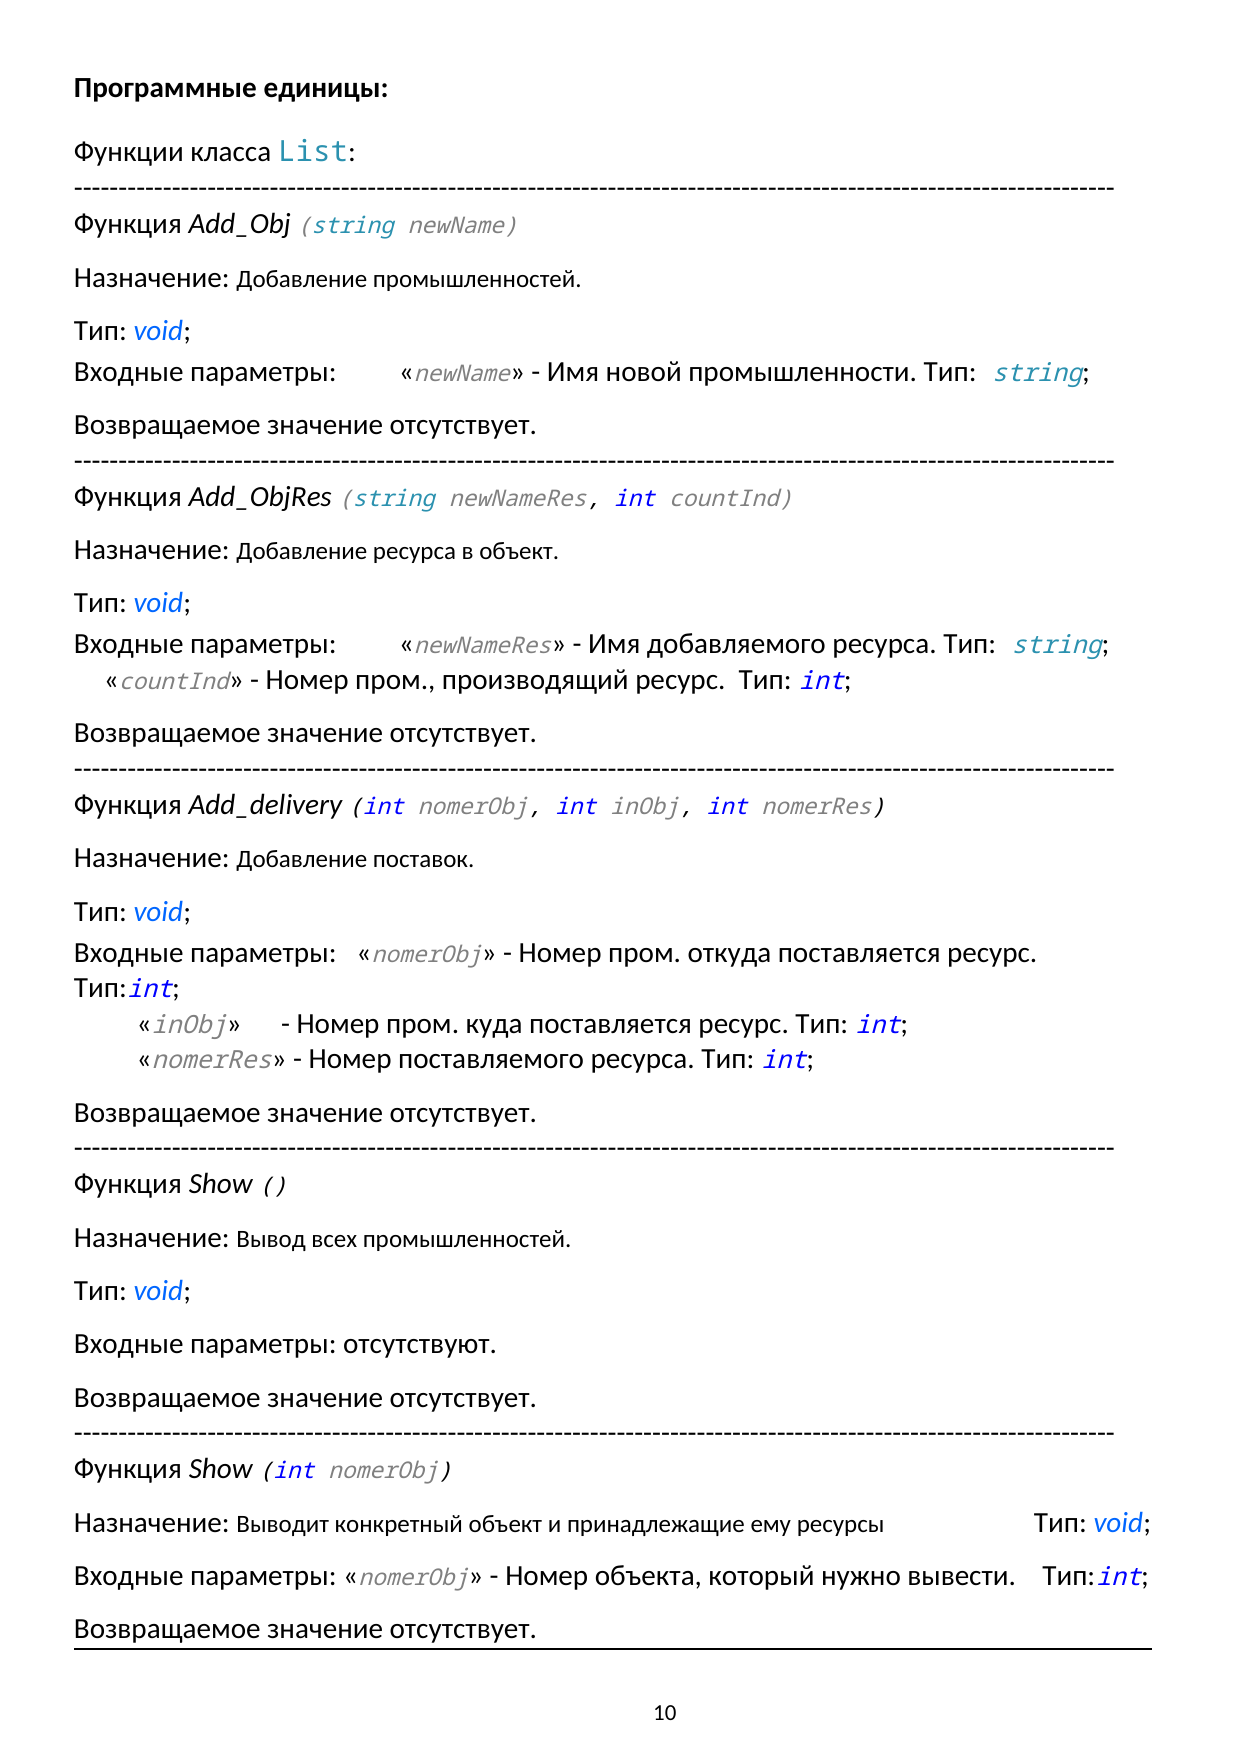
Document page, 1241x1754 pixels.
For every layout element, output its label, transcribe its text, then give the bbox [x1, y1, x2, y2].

text «countInd» - Номер пром., производящий ресурс. Тип: int; [74, 661, 1152, 697]
text Функции класса List: --------------------------------------------------------------------------------------------------------------------- [74, 130, 1152, 205]
text Назначение: Добавление промышленностей. [74, 259, 1152, 294]
text Возвращаемое значение отсутствует. [74, 1379, 1152, 1414]
text --------------------------------------------------------------------------------------------------------------------- [74, 442, 1152, 478]
text --------------------------------------------------------------------------------------------------------------------- [74, 1129, 1152, 1165]
text Возвращаемое значение отсутствует. [74, 714, 1152, 750]
text --------------------------------------------------------------------------------------------------------------------- [74, 1414, 1152, 1450]
text «inObj» - Номер пром. куда поставляется ресурс. Тип: int; [74, 1005, 1152, 1041]
text Назначение: Добавление поставок. [74, 839, 1152, 875]
text Возвращаемое значение отсутствует. [74, 1611, 1152, 1648]
text Входные параметры: «nomerObj» - Номер объекта, который нужно вывести. Тип:int; [74, 1557, 1152, 1593]
text Входные параметры: «newNameRes» - Имя добавляемого ресурса. Тип: string; [74, 626, 1166, 661]
text Входные параметры: «newName» - Имя новой промышленности. Тип: string; [74, 353, 1152, 389]
text Функция Add_Obj (string newName) [74, 205, 1152, 241]
text Функция Add_delivery (int nomerObj, int inObj, int nomerRes) [74, 786, 1152, 821]
text Назначение: Вывод всех промышленностей. [74, 1219, 1152, 1254]
text Тип: void; [74, 312, 1152, 348]
text «nomerRes» - Номер поставляемого ресурса. Тип: int; [74, 1041, 1181, 1076]
text Возвращаемое значение отсутствует. [74, 1094, 1152, 1129]
text Функция Show () [74, 1165, 1152, 1201]
text Программные единицы: [74, 69, 1152, 105]
text Тип: void; [74, 584, 1152, 620]
text Возвращаемое значение отсутствует. [74, 406, 1152, 442]
text Тип: void; [74, 893, 1152, 928]
text Назначение: Добавление ресурса в объект. [74, 531, 1152, 567]
text Назначение: Выводит конкретный объект и принадлежащие ему ресурсы Тип: void; [74, 1504, 1152, 1539]
text Функция Show (int nomerObj) [74, 1450, 1152, 1486]
text Функция Add_ObjRes (string newNameRes, int countInd) [74, 478, 1152, 513]
text Тип: void; [74, 1272, 1152, 1308]
text --------------------------------------------------------------------------------------------------------------------- [74, 750, 1152, 786]
text Входные параметры: «nomerObj» - Номер пром. откуда поставляется ресурс. Тип:int; [74, 934, 1152, 1005]
text Входные параметры: отсутствуют. [74, 1326, 1152, 1361]
